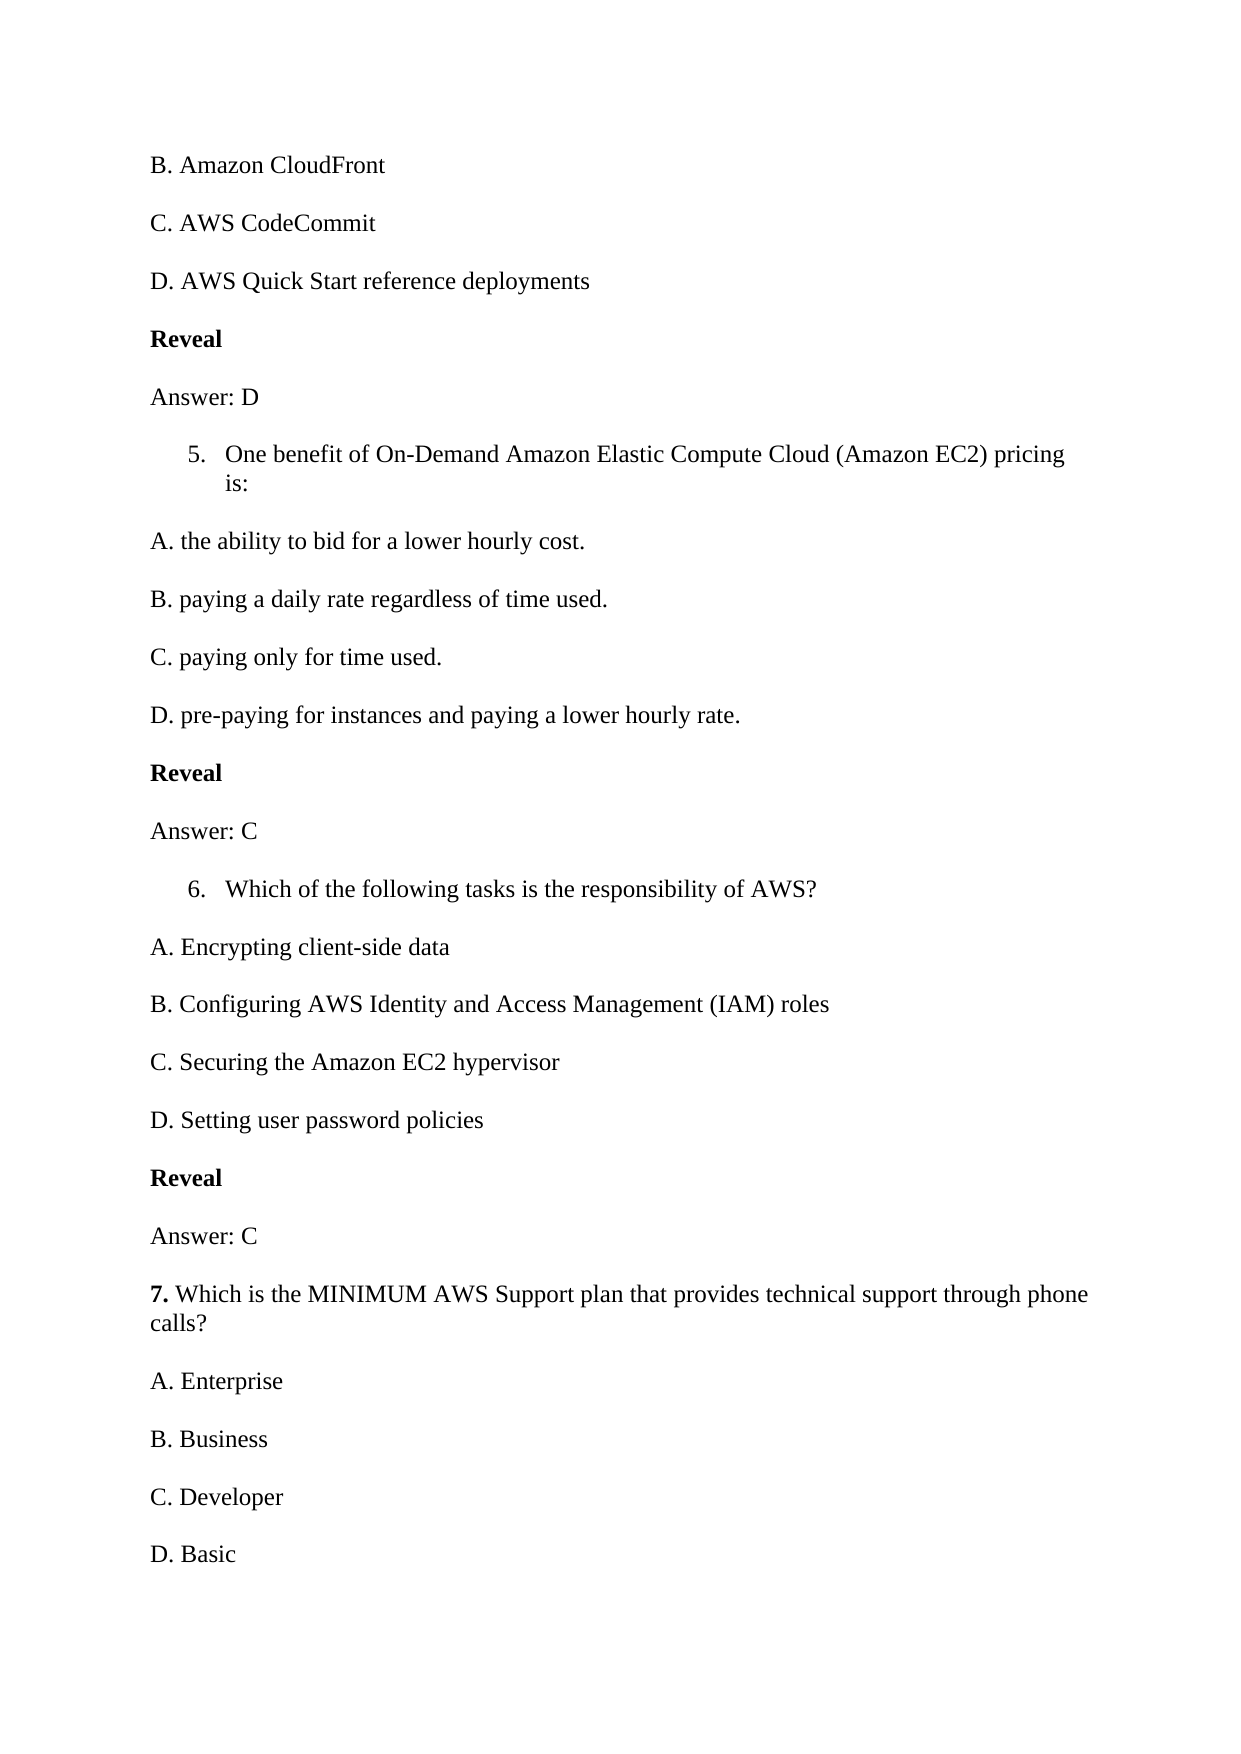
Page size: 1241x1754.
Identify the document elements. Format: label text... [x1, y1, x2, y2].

text Reveal [150, 1163, 1090, 1192]
text D. Basic [150, 1539, 1090, 1568]
text C. Developer [150, 1482, 1090, 1510]
text C. AWS CodeCommit [150, 208, 1090, 237]
text Answer: C [150, 816, 1090, 844]
text B. Configuring AWS Identity and Access Management (IAM) roles [150, 989, 1090, 1018]
text 7. Which is the MINIMUM AWS Support plan that provides technical support through phone calls? [150, 1279, 1090, 1337]
text D. AWS Quick Start reference deployments [150, 266, 1090, 294]
text Reveal [150, 324, 1090, 352]
list Which of the following tasks is the responsibility of AWS? [187, 874, 1090, 902]
text Answer: C [150, 1221, 1090, 1250]
text A. the ability to bid for a lower hourly cost. [150, 526, 1090, 555]
text D. Setting user password policies [150, 1105, 1090, 1134]
text C. Securing the Amazon EC2 hypervisor [150, 1047, 1090, 1076]
list One benefit of On-Demand Amazon Elastic Compute Cloud (Amazon EC2) pricing is: [187, 439, 1090, 497]
text A. Encrypting client-side data [150, 932, 1090, 960]
text C. paying only for time used. [150, 642, 1090, 671]
text B. Business [150, 1424, 1090, 1452]
text B. paying a daily rate regardless of time used. [150, 584, 1090, 613]
text Reveal [150, 758, 1090, 787]
text Answer: D [150, 382, 1090, 410]
text D. pre-paying for instances and paying a lower hourly rate. [150, 700, 1090, 729]
text A. Enterprise [150, 1366, 1090, 1394]
text B. Amazon CloudFront [150, 150, 1090, 179]
